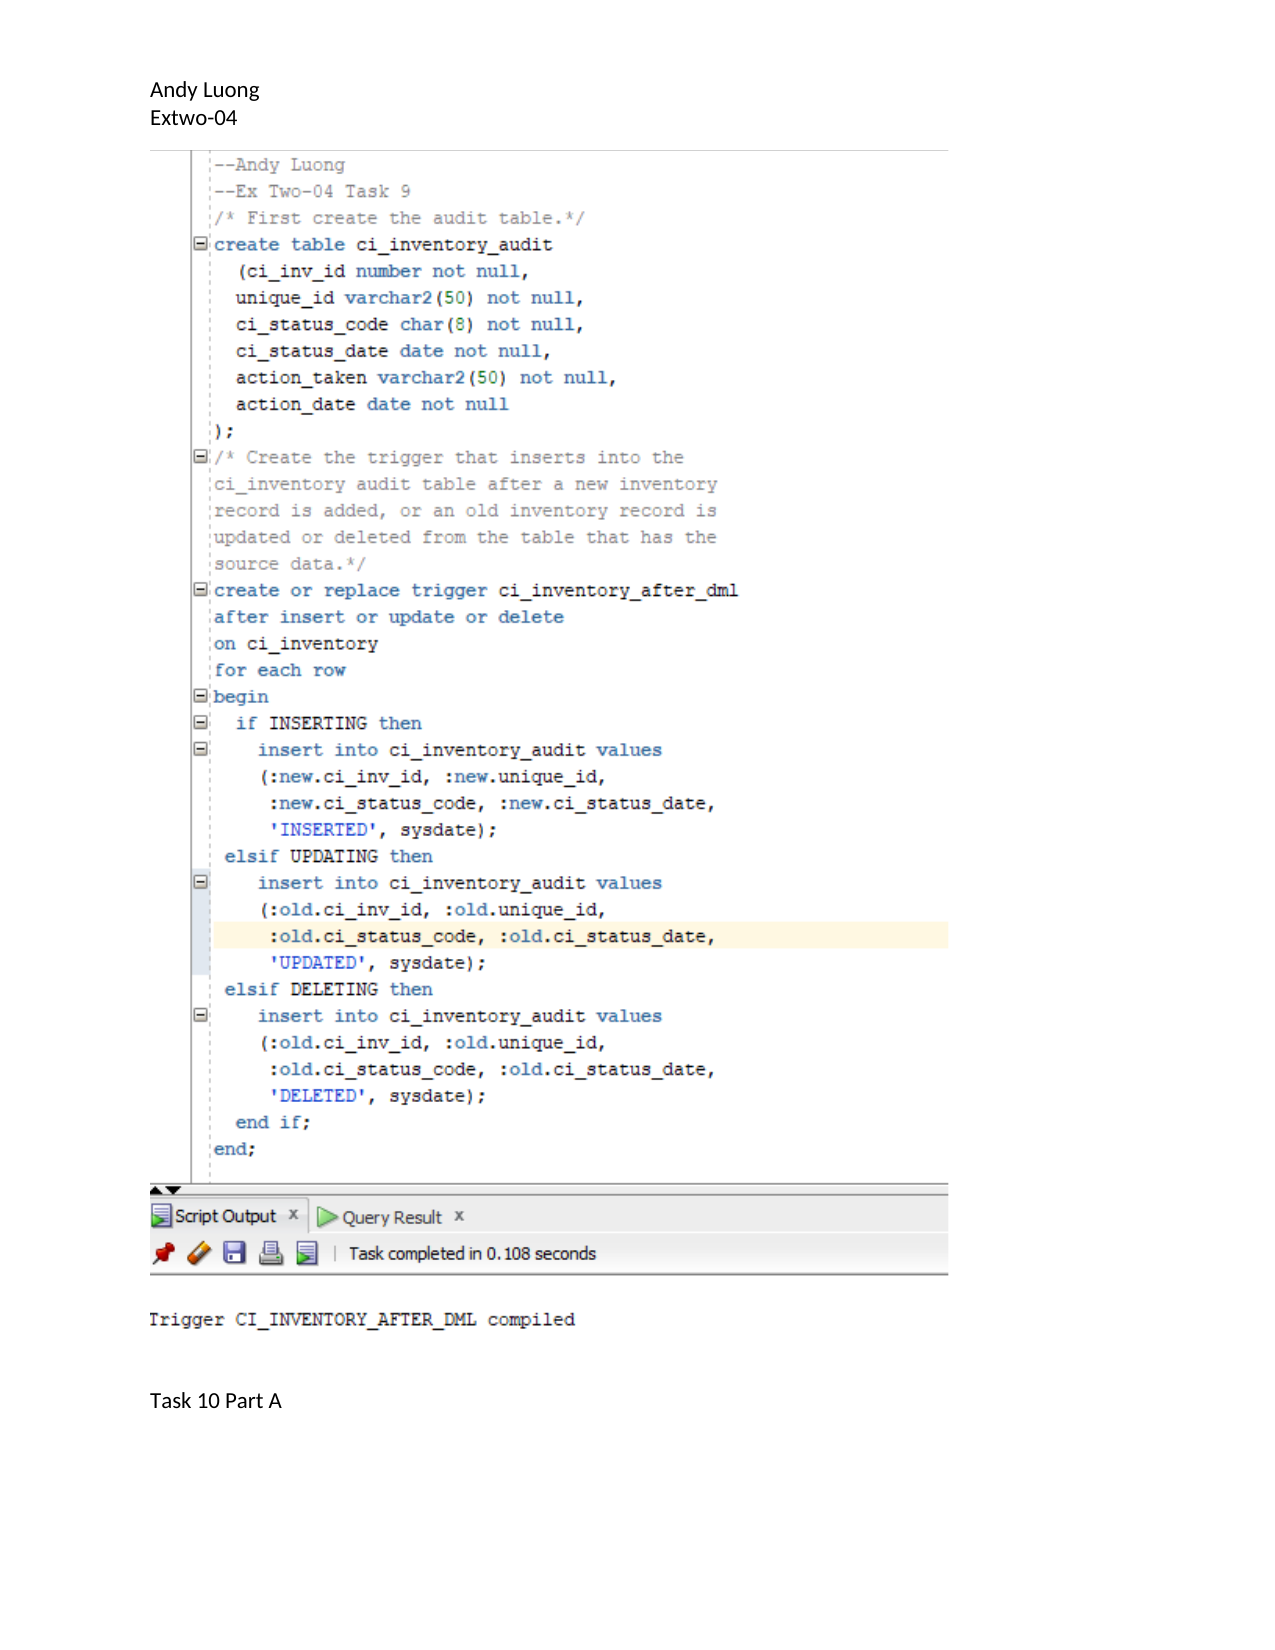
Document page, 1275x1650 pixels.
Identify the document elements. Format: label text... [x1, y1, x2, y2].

text Task 10 Part A [150, 1386, 1125, 1414]
picture [150, 150, 949, 1368]
